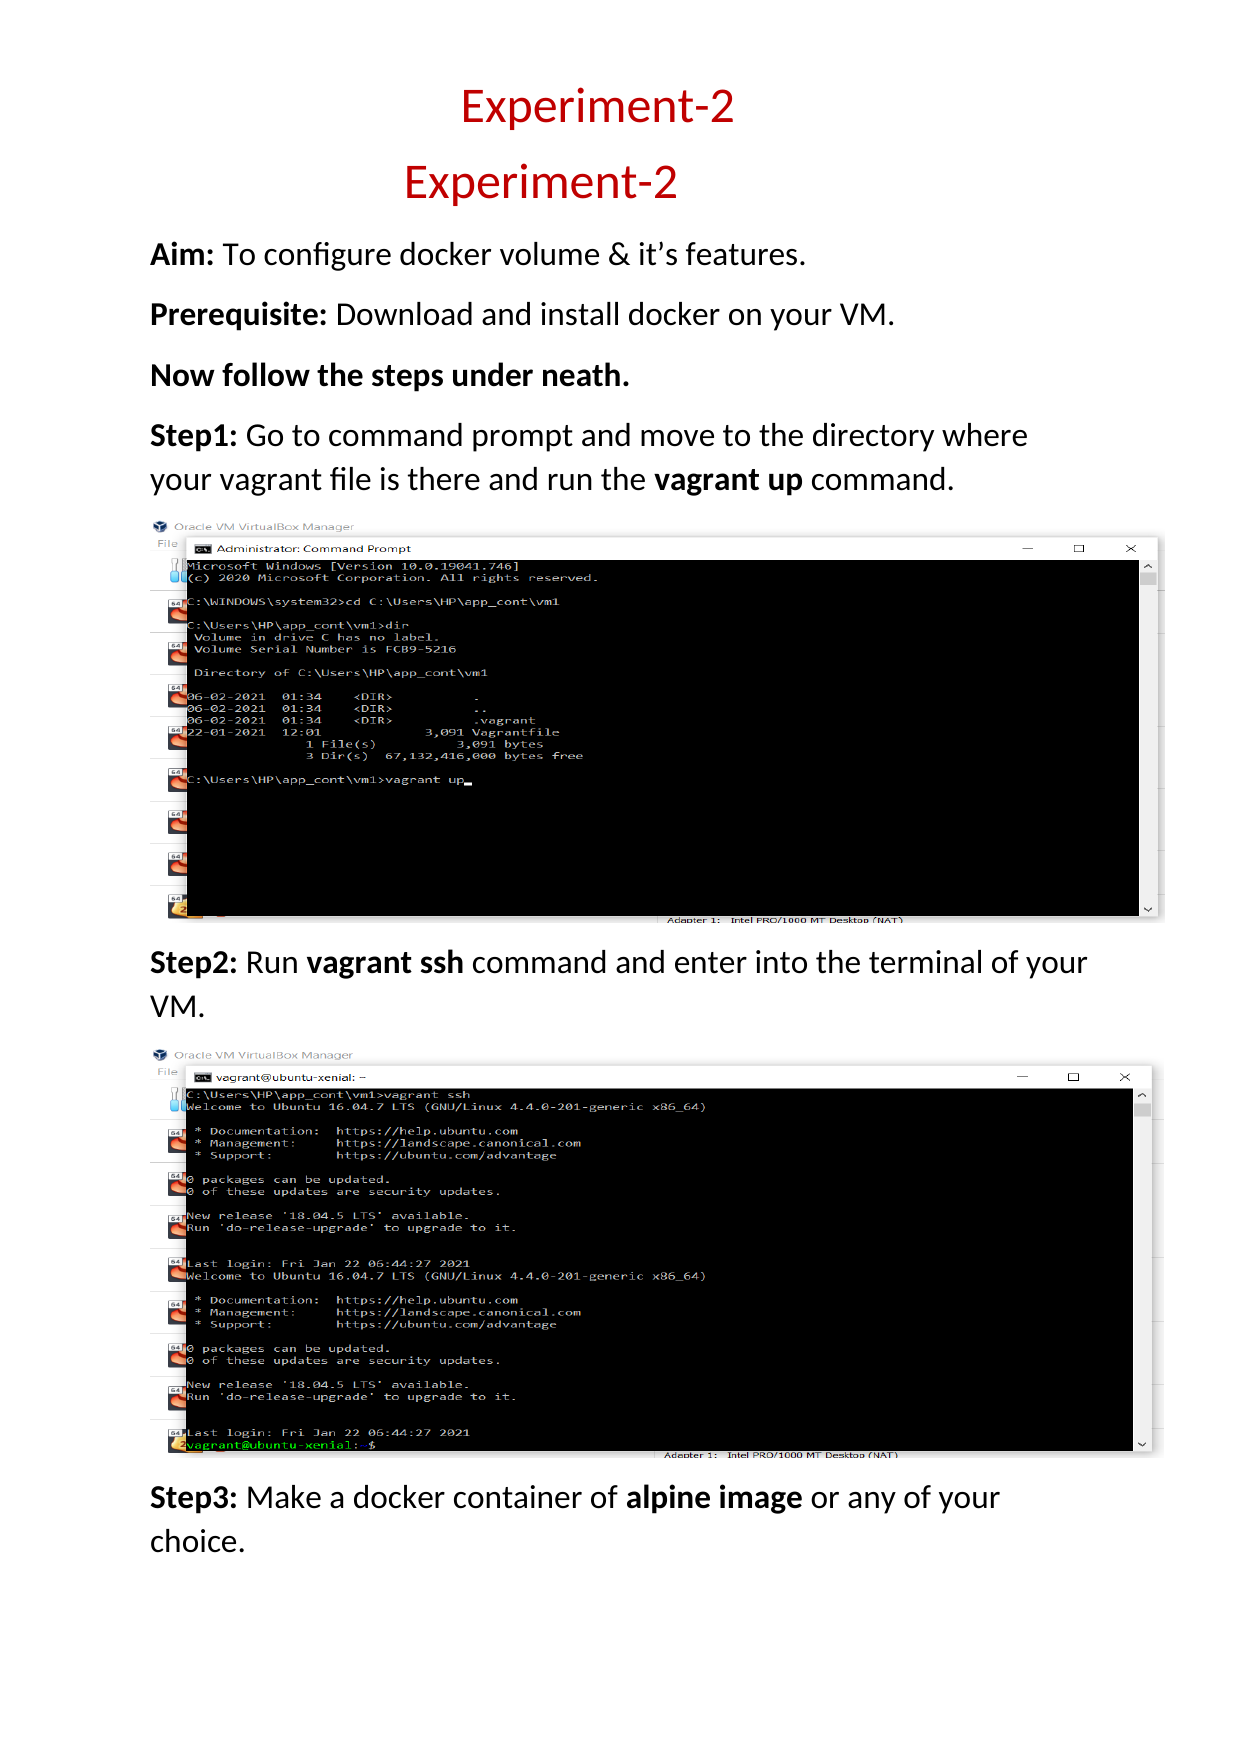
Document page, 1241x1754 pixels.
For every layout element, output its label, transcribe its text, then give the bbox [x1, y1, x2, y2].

picture [150, 1046, 1164, 1458]
text Aim: To configure docker volume & it’s features. [150, 232, 1090, 273]
text Step1: Go to command prompt and move to the directory where your vagrant file is there and run the vagrant up command. [150, 414, 1090, 499]
text Now follow the steps under neath. [150, 354, 1090, 394]
text Prerequisite: Download and install docker on your VM. [150, 293, 1090, 334]
text Step3: Make a docker container of alpine image or any of your choice. [150, 1476, 1090, 1561]
text Experiment-2 [150, 150, 1090, 211]
picture [150, 518, 1165, 923]
text Step2: Run vagrant ssh command and enter into the terminal of your VM. [150, 942, 1090, 1026]
